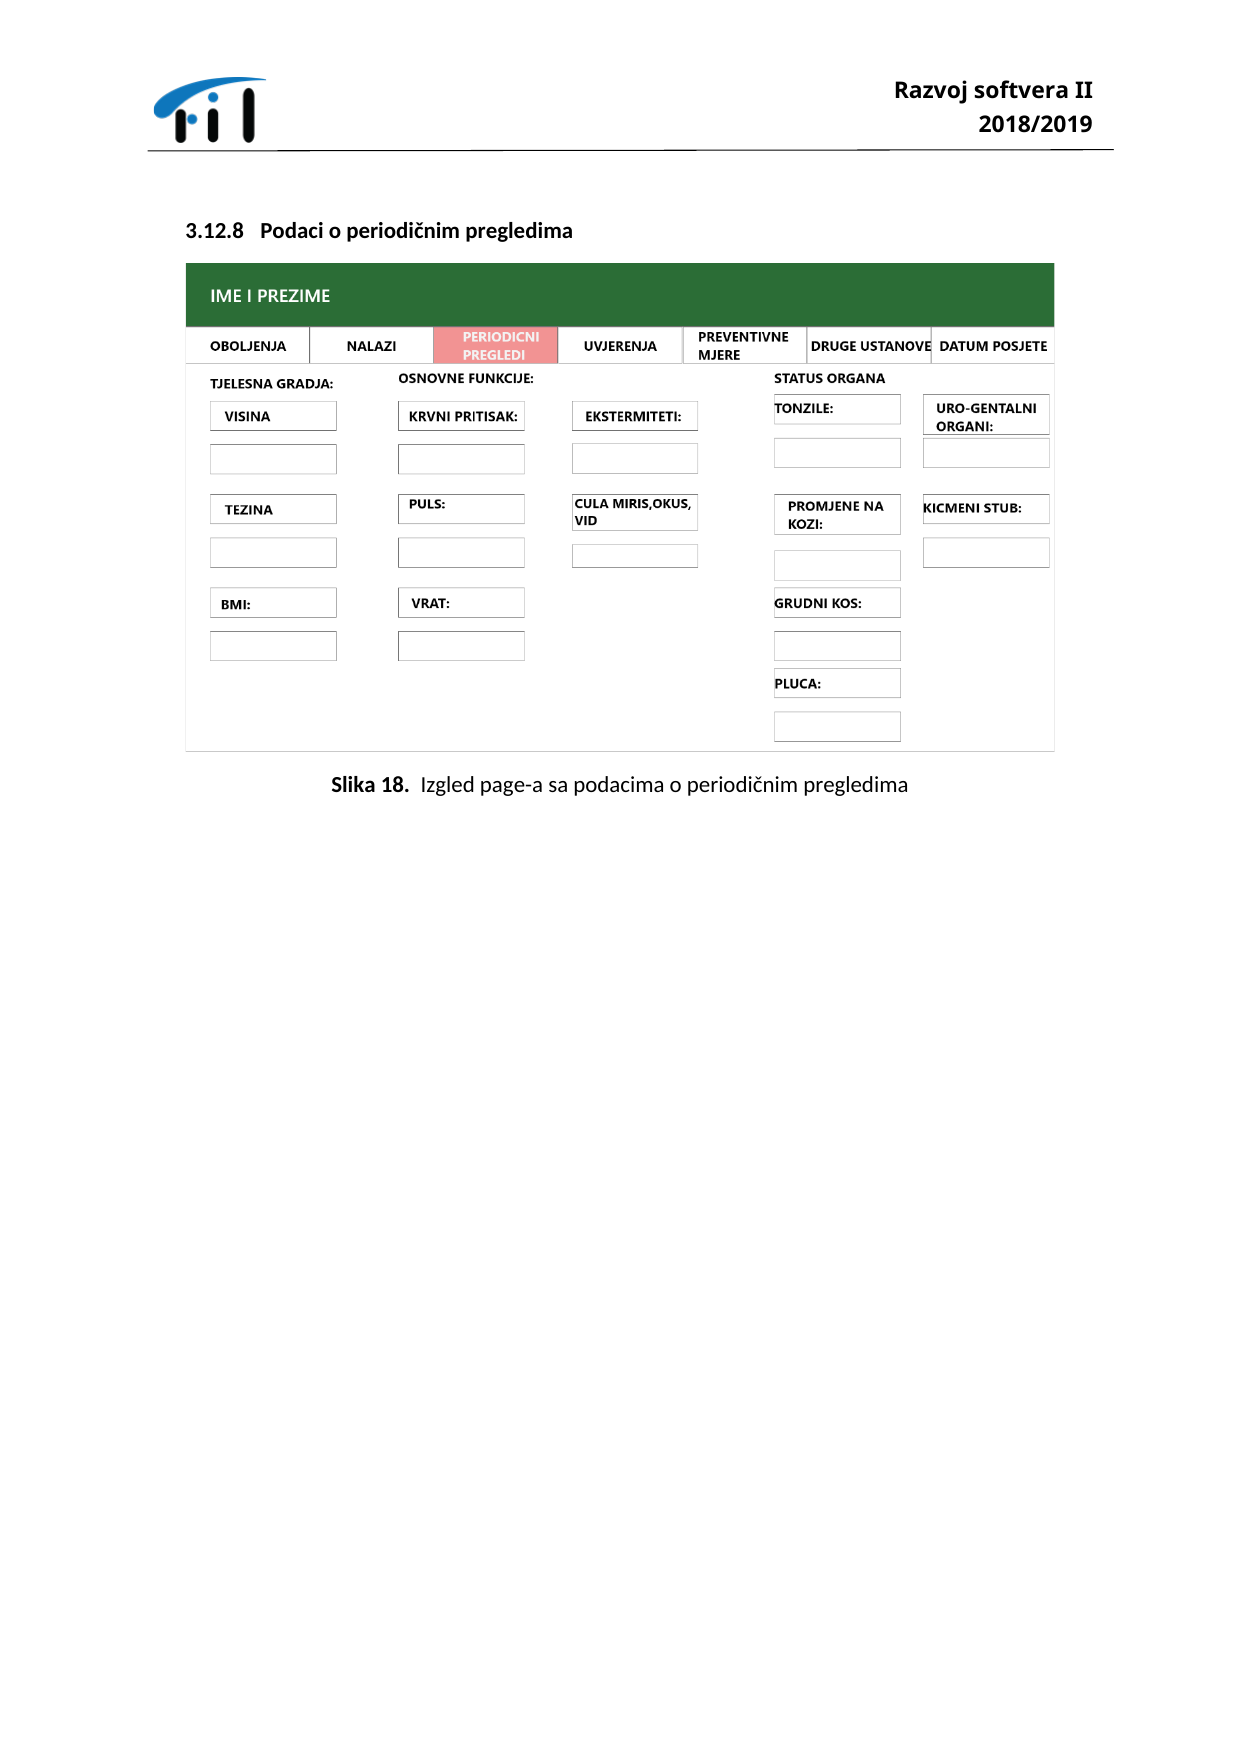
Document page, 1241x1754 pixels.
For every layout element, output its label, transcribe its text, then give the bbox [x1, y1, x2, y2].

list Podaci o periodičnim pregledima [185, 216, 1093, 244]
text Slika 18. Izgled page-a sa podacima o periodičnim pregledima [148, 770, 1093, 798]
picture [185, 263, 1055, 752]
picture [153, 77, 267, 143]
